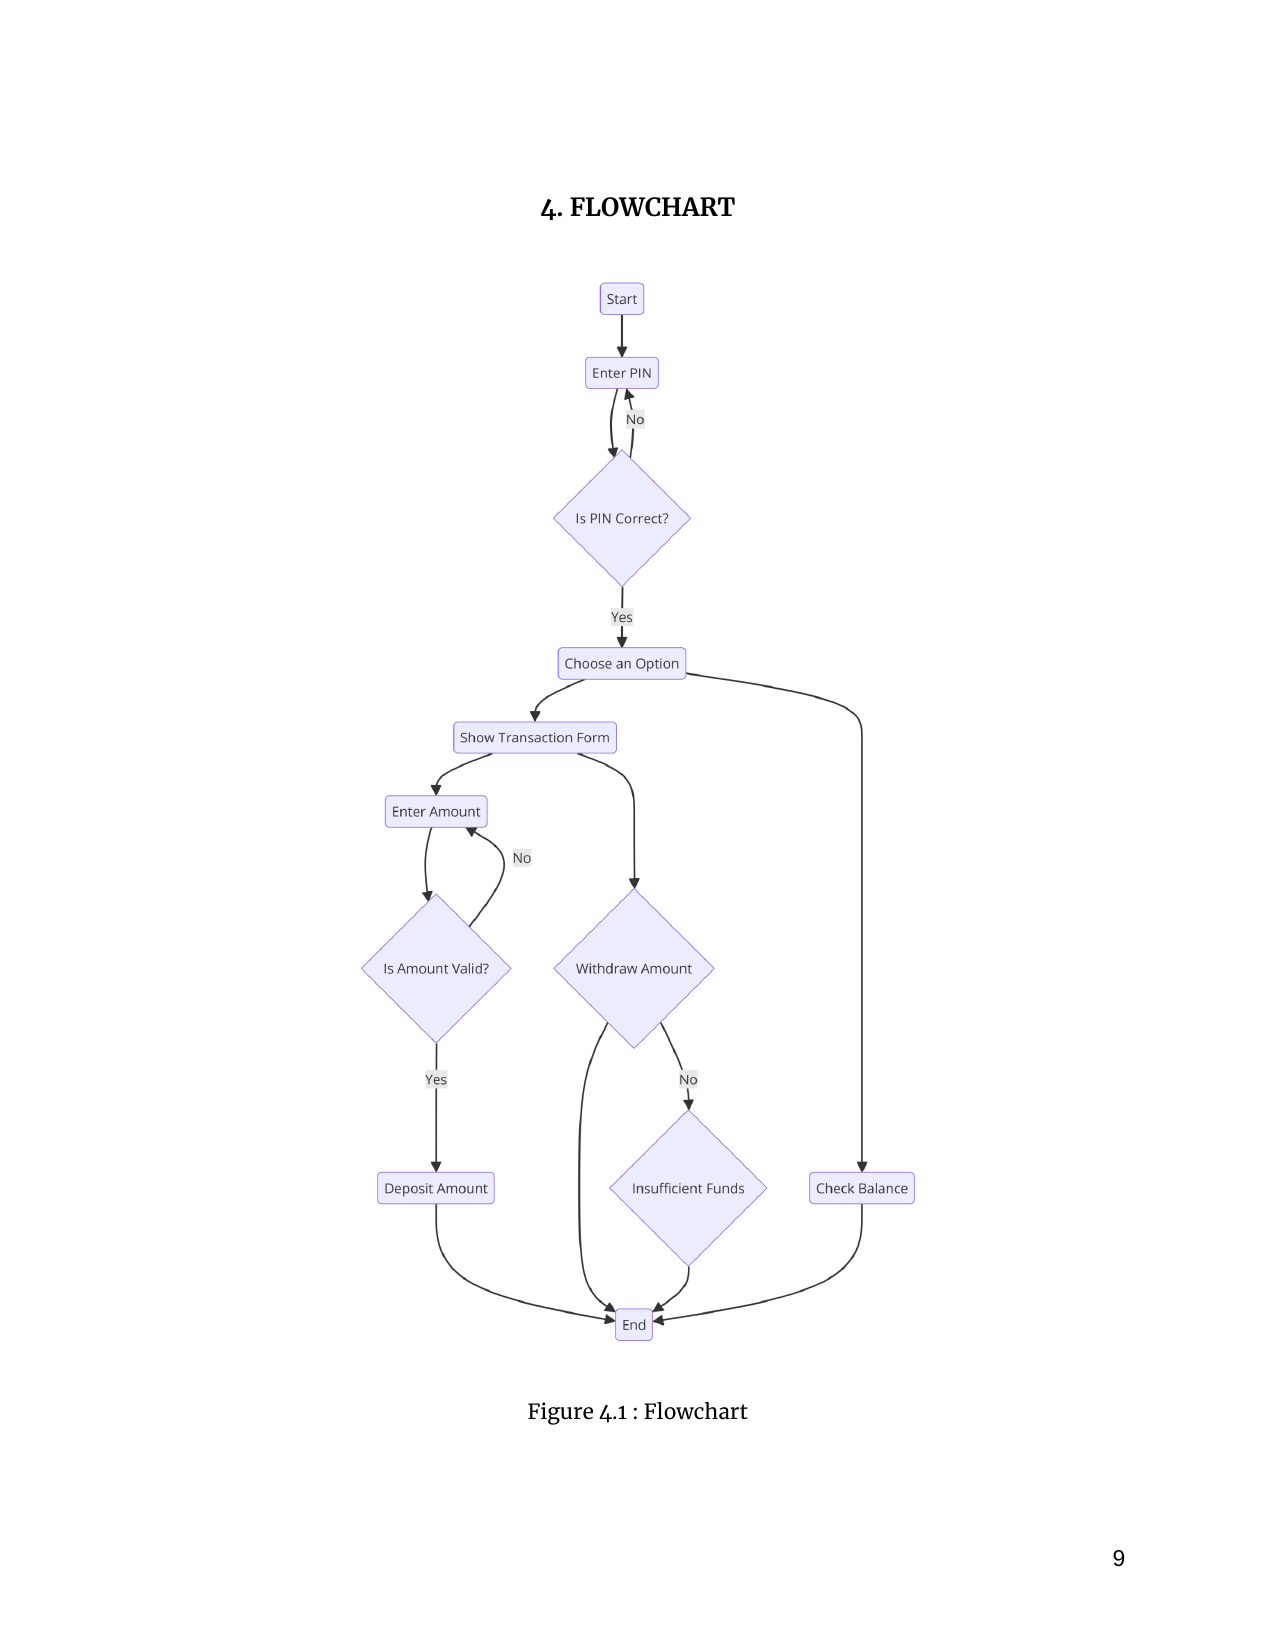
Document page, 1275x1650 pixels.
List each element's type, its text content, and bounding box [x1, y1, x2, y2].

subtitle 4. FLOWCHART [150, 192, 1125, 223]
picture [297, 277, 978, 1347]
table_header Figure 4.1 : Flowchart [150, 240, 1125, 1462]
